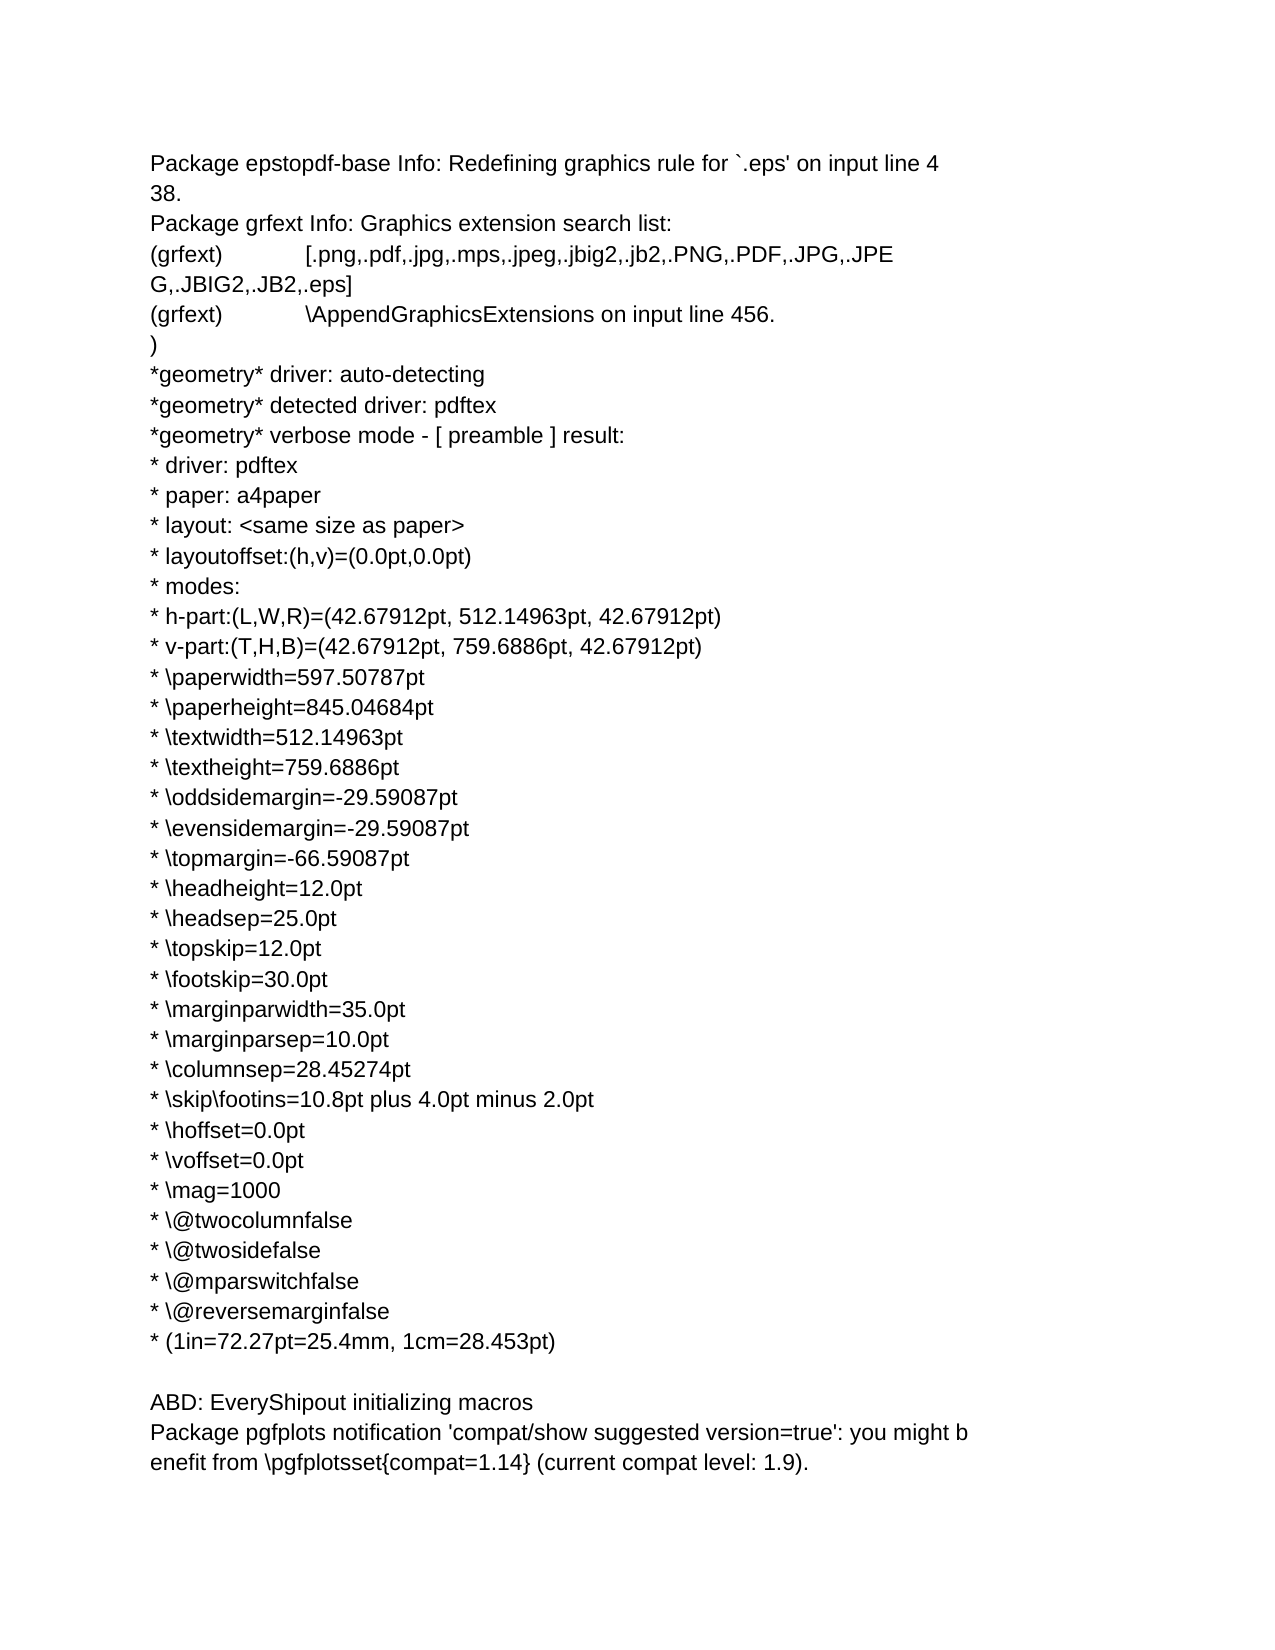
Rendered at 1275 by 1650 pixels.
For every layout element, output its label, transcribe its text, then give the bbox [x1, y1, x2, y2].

text * \oddsidemargin=-29.59087pt [150, 784, 1125, 811]
text * \@reversemarginfalse [150, 1298, 1125, 1324]
text 38. [150, 180, 1125, 207]
text * \skip\footins=10.8pt plus 4.0pt minus 2.0pt [150, 1086, 1125, 1113]
text * h-part:(L,W,R)=(42.67912pt, 512.14963pt, 42.67912pt) [150, 603, 1125, 629]
text * \textwidth=512.14963pt [150, 724, 1125, 750]
text * \evensidemargin=-29.59087pt [150, 814, 1125, 841]
text *geometry* detected driver: pdftex [150, 392, 1125, 418]
text * driver: pdftex [150, 452, 1125, 478]
text G,.JBIG2,.JB2,.eps] [150, 271, 1125, 297]
text (grfext) [.png,.pdf,.jpg,.mps,.jpeg,.jbig2,.jb2,.PNG,.PDF,.JPG,.JPE [150, 241, 1125, 267]
text ABD: EveryShipout initializing macros [150, 1388, 1125, 1415]
text * \topmargin=-66.59087pt [150, 845, 1125, 871]
text * \textheight=759.6886pt [150, 754, 1125, 781]
text * \@mparswitchfalse [150, 1268, 1125, 1294]
text *geometry* driver: auto-detecting [150, 361, 1125, 388]
text * \columnsep=28.45274pt [150, 1056, 1125, 1083]
text * \marginparwidth=35.0pt [150, 996, 1125, 1022]
text * (1in=72.27pt=25.4mm, 1cm=28.453pt) [150, 1328, 1125, 1354]
text (grfext) \AppendGraphicsExtensions on input line 456. [150, 301, 1125, 327]
text *geometry* verbose mode - [ preamble ] result: [150, 422, 1125, 448]
text * layoutoffset:(h,v)=(0.0pt,0.0pt) [150, 543, 1125, 569]
text Package pgfplots notification 'compat/show suggested version=true': you might b [150, 1419, 1125, 1445]
text Package grfext Info: Graphics extension search list: [150, 210, 1125, 237]
text enefit from \pgfplotsset{compat=1.14} (current compat level: 1.9). [150, 1449, 1125, 1475]
text * \@twocolumnfalse [150, 1207, 1125, 1234]
text * \headheight=12.0pt [150, 875, 1125, 901]
text * \hoffset=0.0pt [150, 1117, 1125, 1143]
text Package epstopdf-base Info: Redefining graphics rule for `.eps' on input line 4 [150, 150, 1125, 176]
text * \@twosidefalse [150, 1237, 1125, 1264]
text * \voffset=0.0pt [150, 1147, 1125, 1173]
text ) [150, 331, 1125, 358]
text * \paperheight=845.04684pt [150, 694, 1125, 720]
text * v-part:(T,H,B)=(42.67912pt, 759.6886pt, 42.67912pt) [150, 633, 1125, 660]
text * \footskip=30.0pt [150, 966, 1125, 992]
text * \mag=1000 [150, 1177, 1125, 1203]
text * \marginparsep=10.0pt [150, 1026, 1125, 1052]
text * \topskip=12.0pt [150, 935, 1125, 962]
text * layout: <same size as paper> [150, 512, 1125, 539]
text * modes: [150, 573, 1125, 599]
text * \headsep=25.0pt [150, 905, 1125, 932]
text * paper: a4paper [150, 482, 1125, 509]
text * \paperwidth=597.50787pt [150, 663, 1125, 690]
